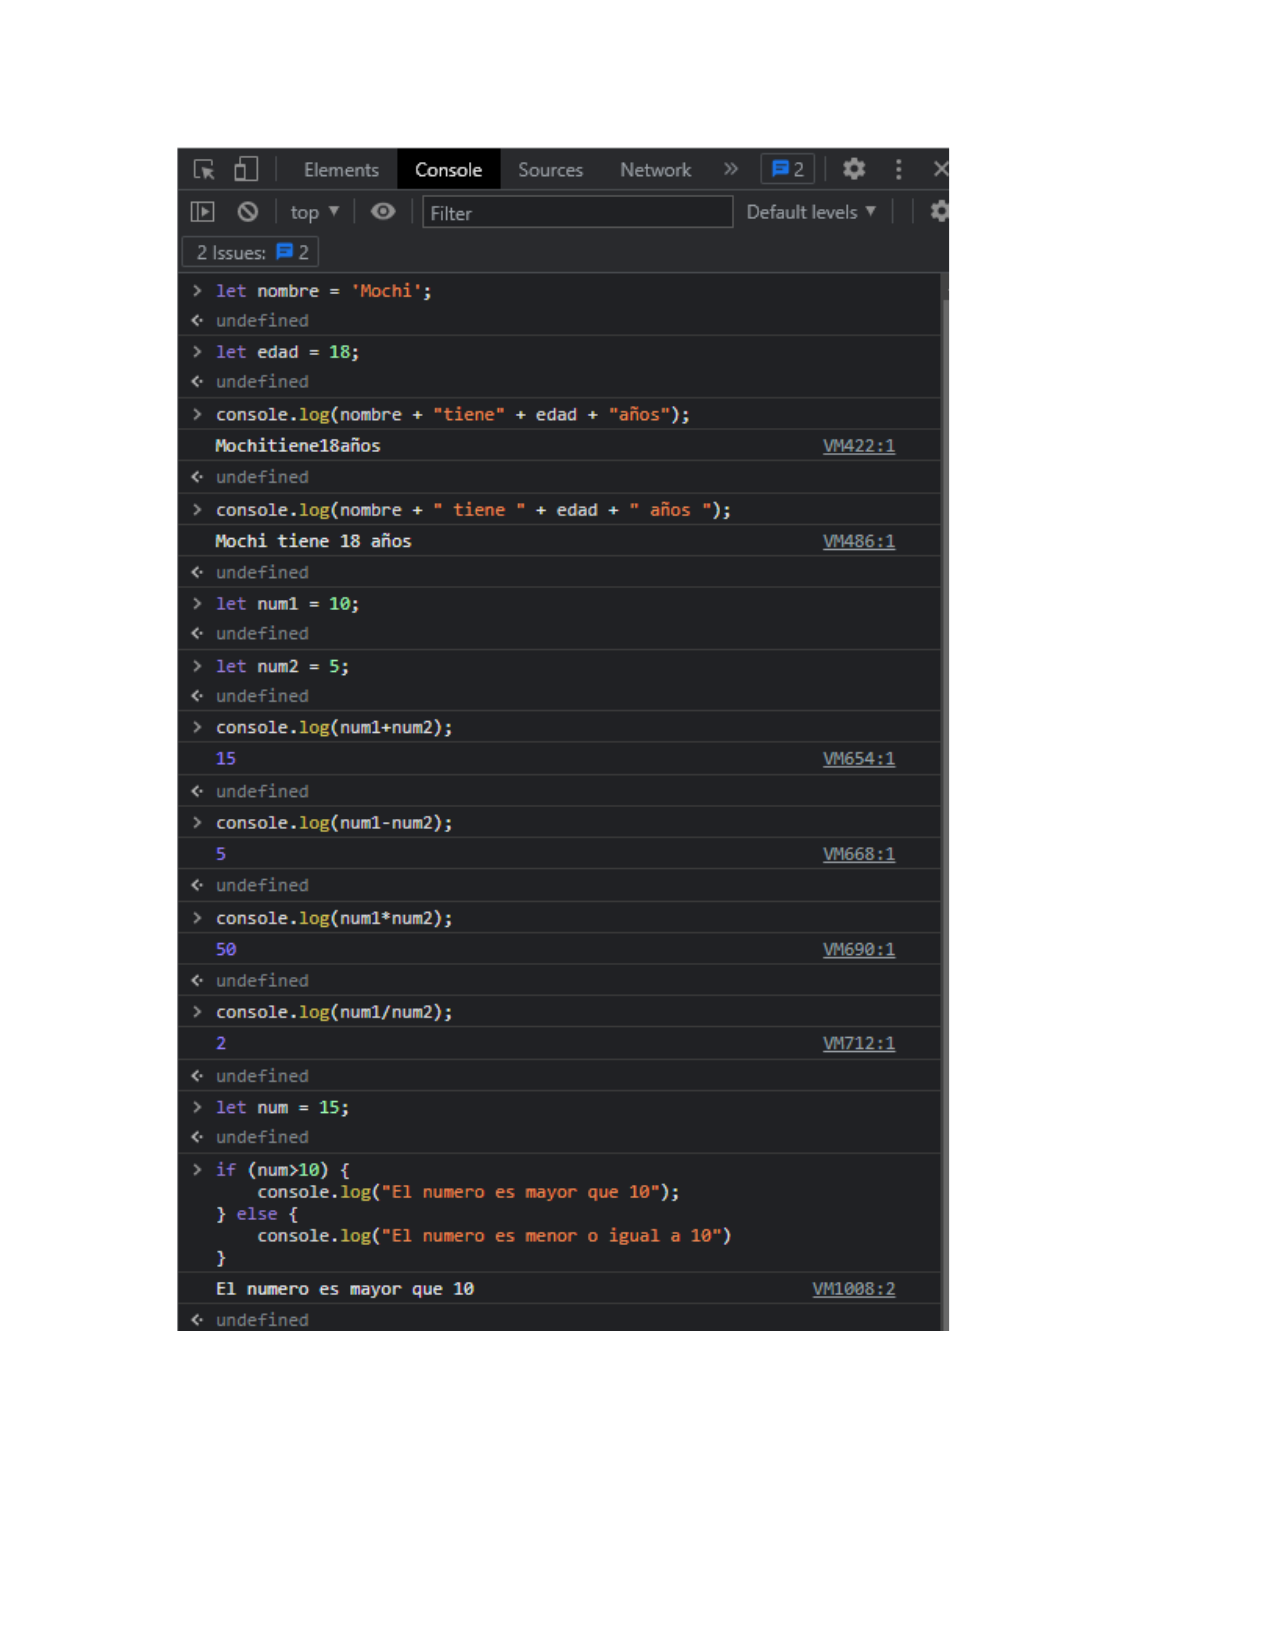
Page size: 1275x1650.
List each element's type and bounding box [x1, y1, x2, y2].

picture [177, 147, 950, 1331]
